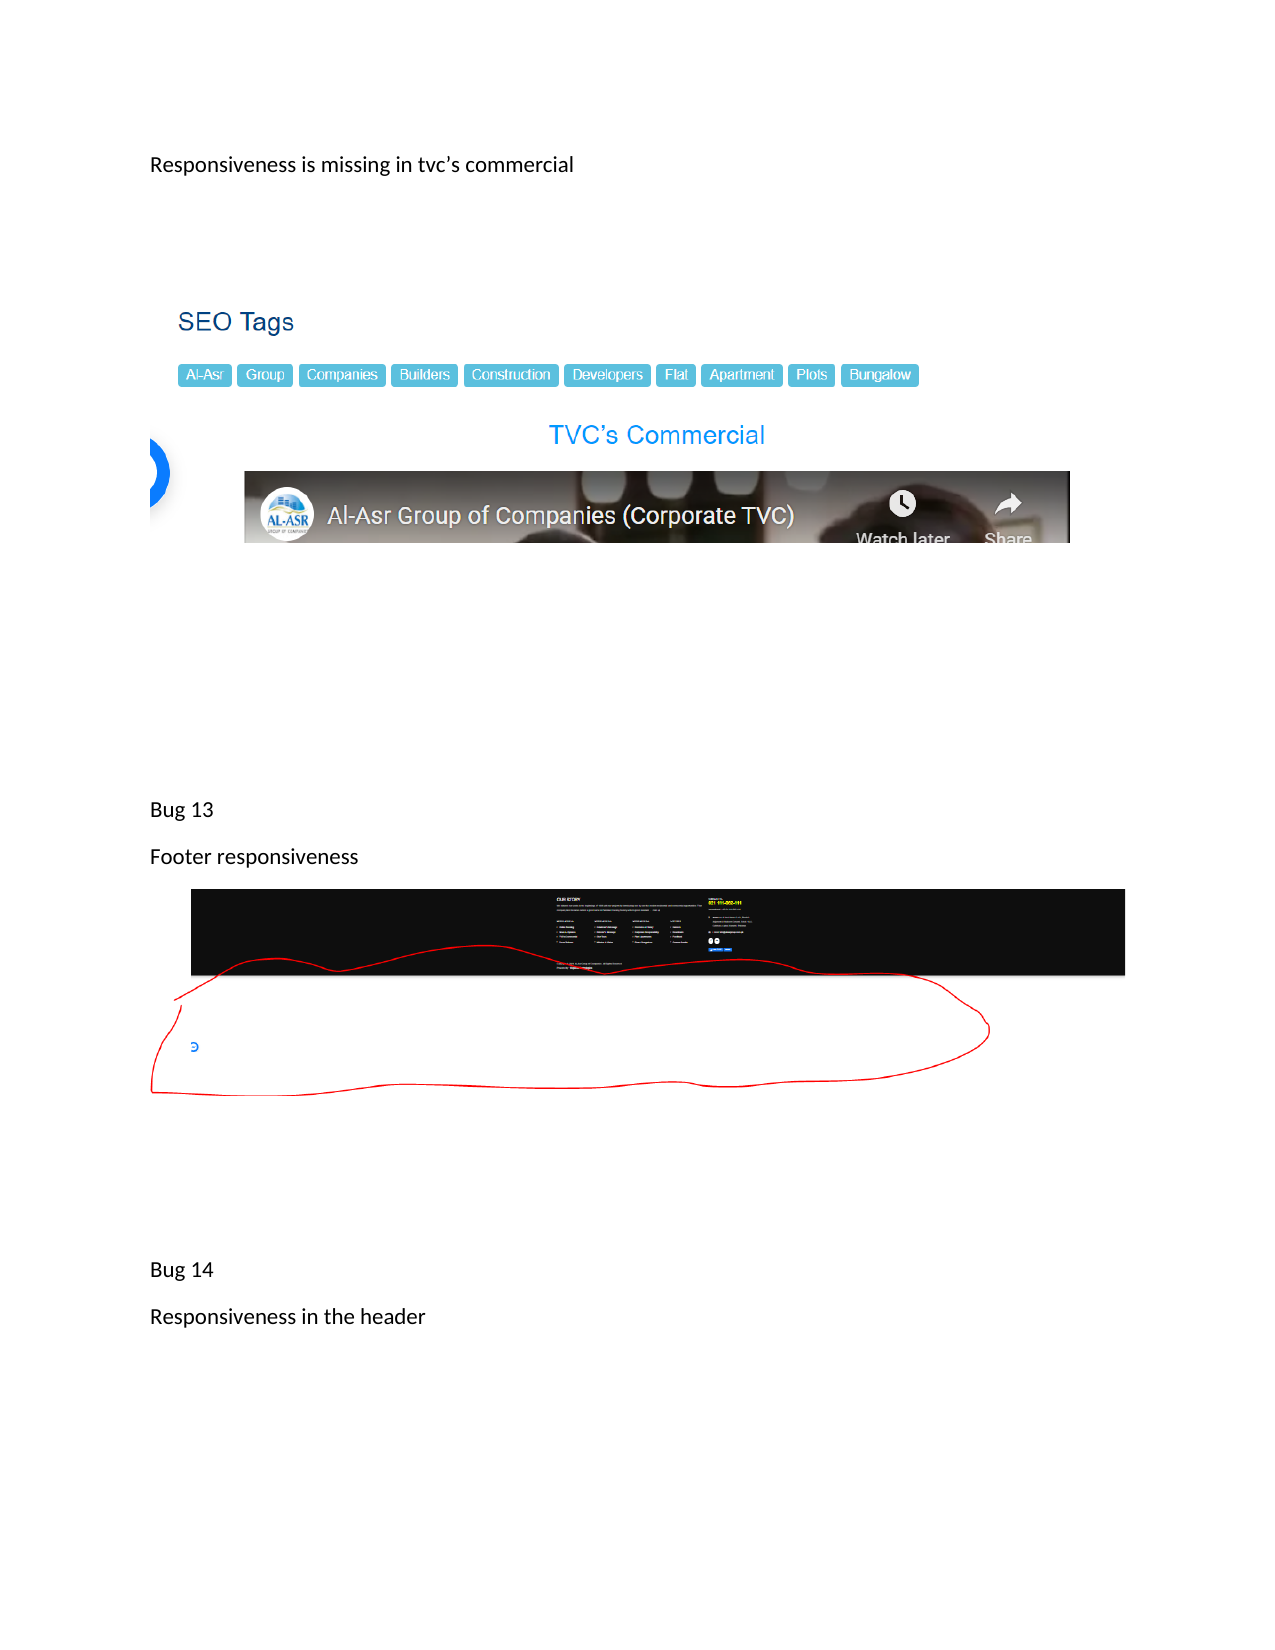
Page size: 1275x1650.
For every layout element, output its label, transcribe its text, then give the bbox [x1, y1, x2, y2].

text Responsiveness in the header [150, 1302, 1125, 1330]
text Bug 13 [150, 796, 1125, 824]
picture [150, 290, 1125, 543]
text Responsiveness is missing in tvc’s commercial [150, 150, 1125, 178]
text Footer responsiveness [150, 842, 1125, 871]
text Bug 14 [150, 1256, 1125, 1283]
picture [150, 889, 1125, 1096]
